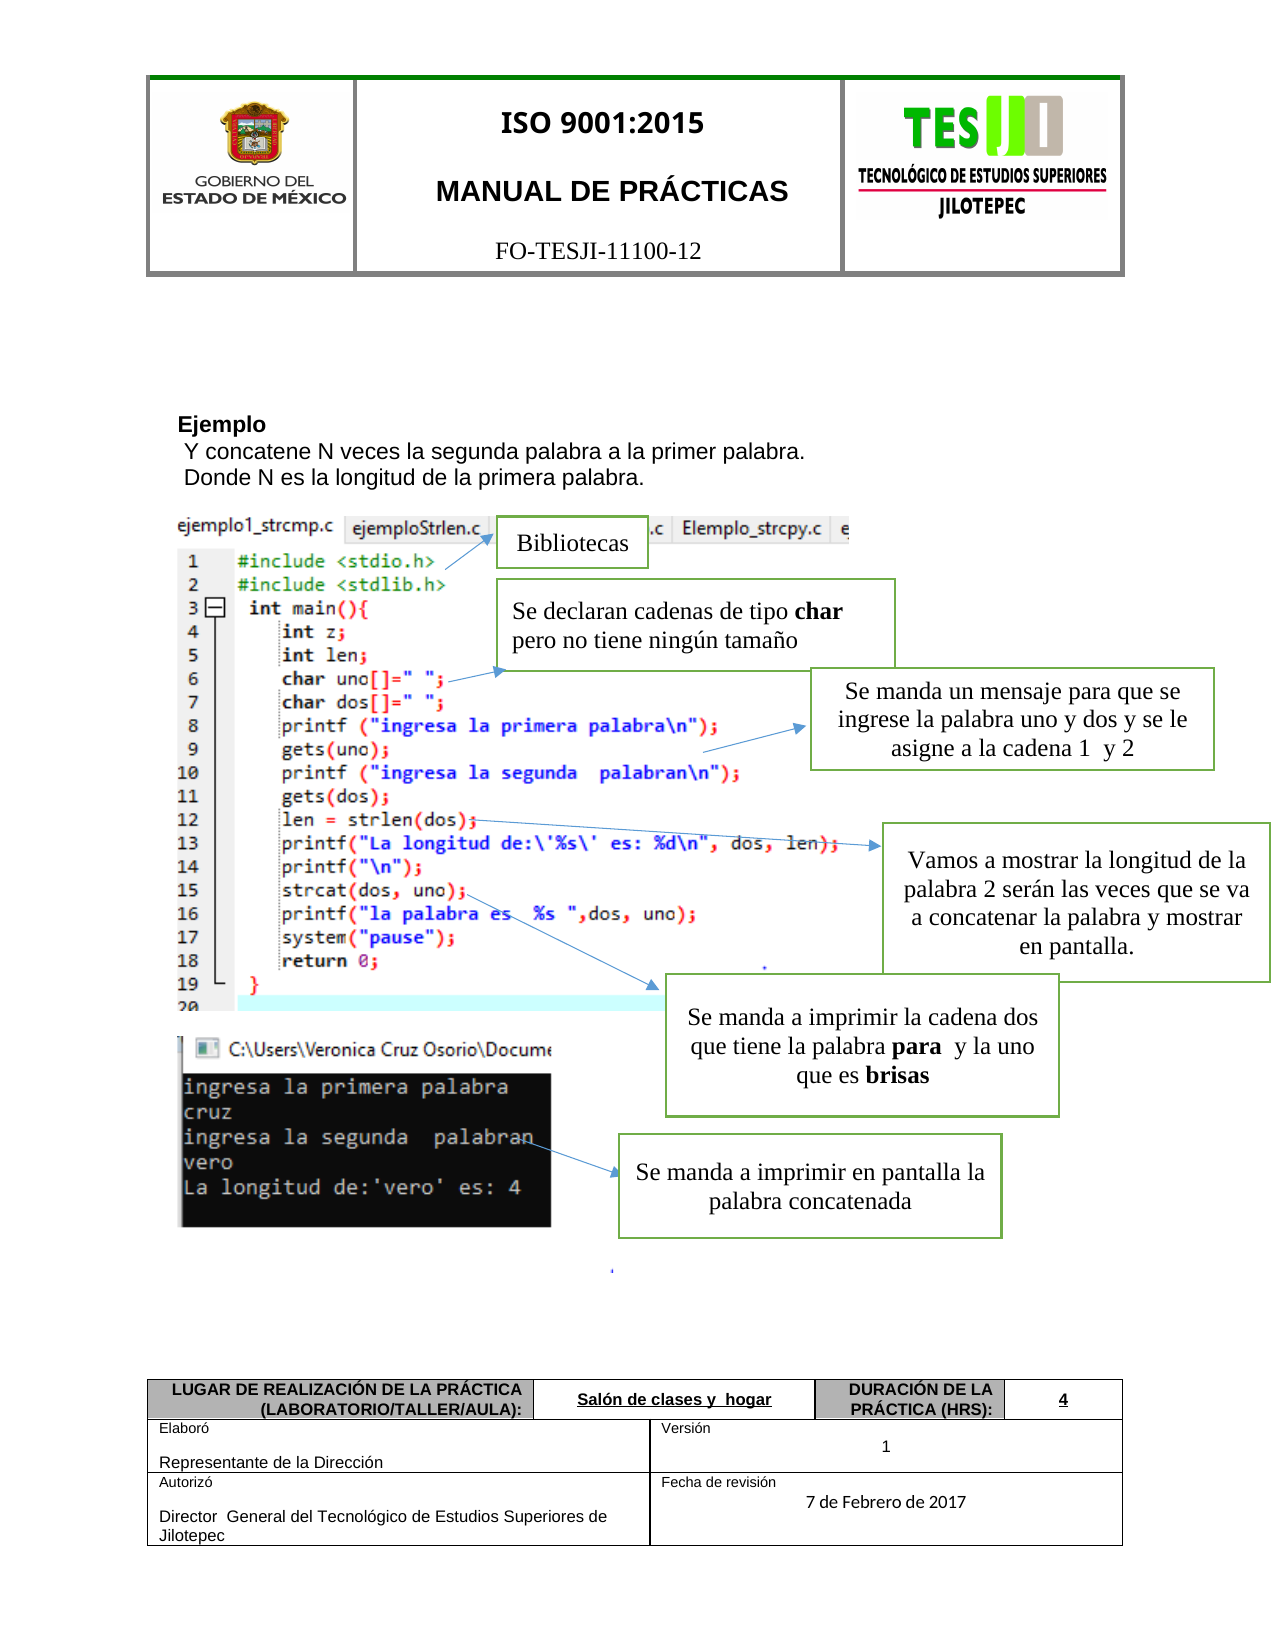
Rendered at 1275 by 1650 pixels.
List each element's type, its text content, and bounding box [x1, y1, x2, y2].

picture [151, 92, 350, 213]
text Y concatene N veces la segunda palabra a la primer palabra. [177, 438, 1098, 464]
picture [177, 516, 849, 1011]
text Donde N es la longitud de la primera palabra. [177, 464, 1098, 490]
picture [856, 92, 1109, 220]
picture [177, 1036, 614, 1273]
text Ejemplo [177, 411, 1098, 438]
